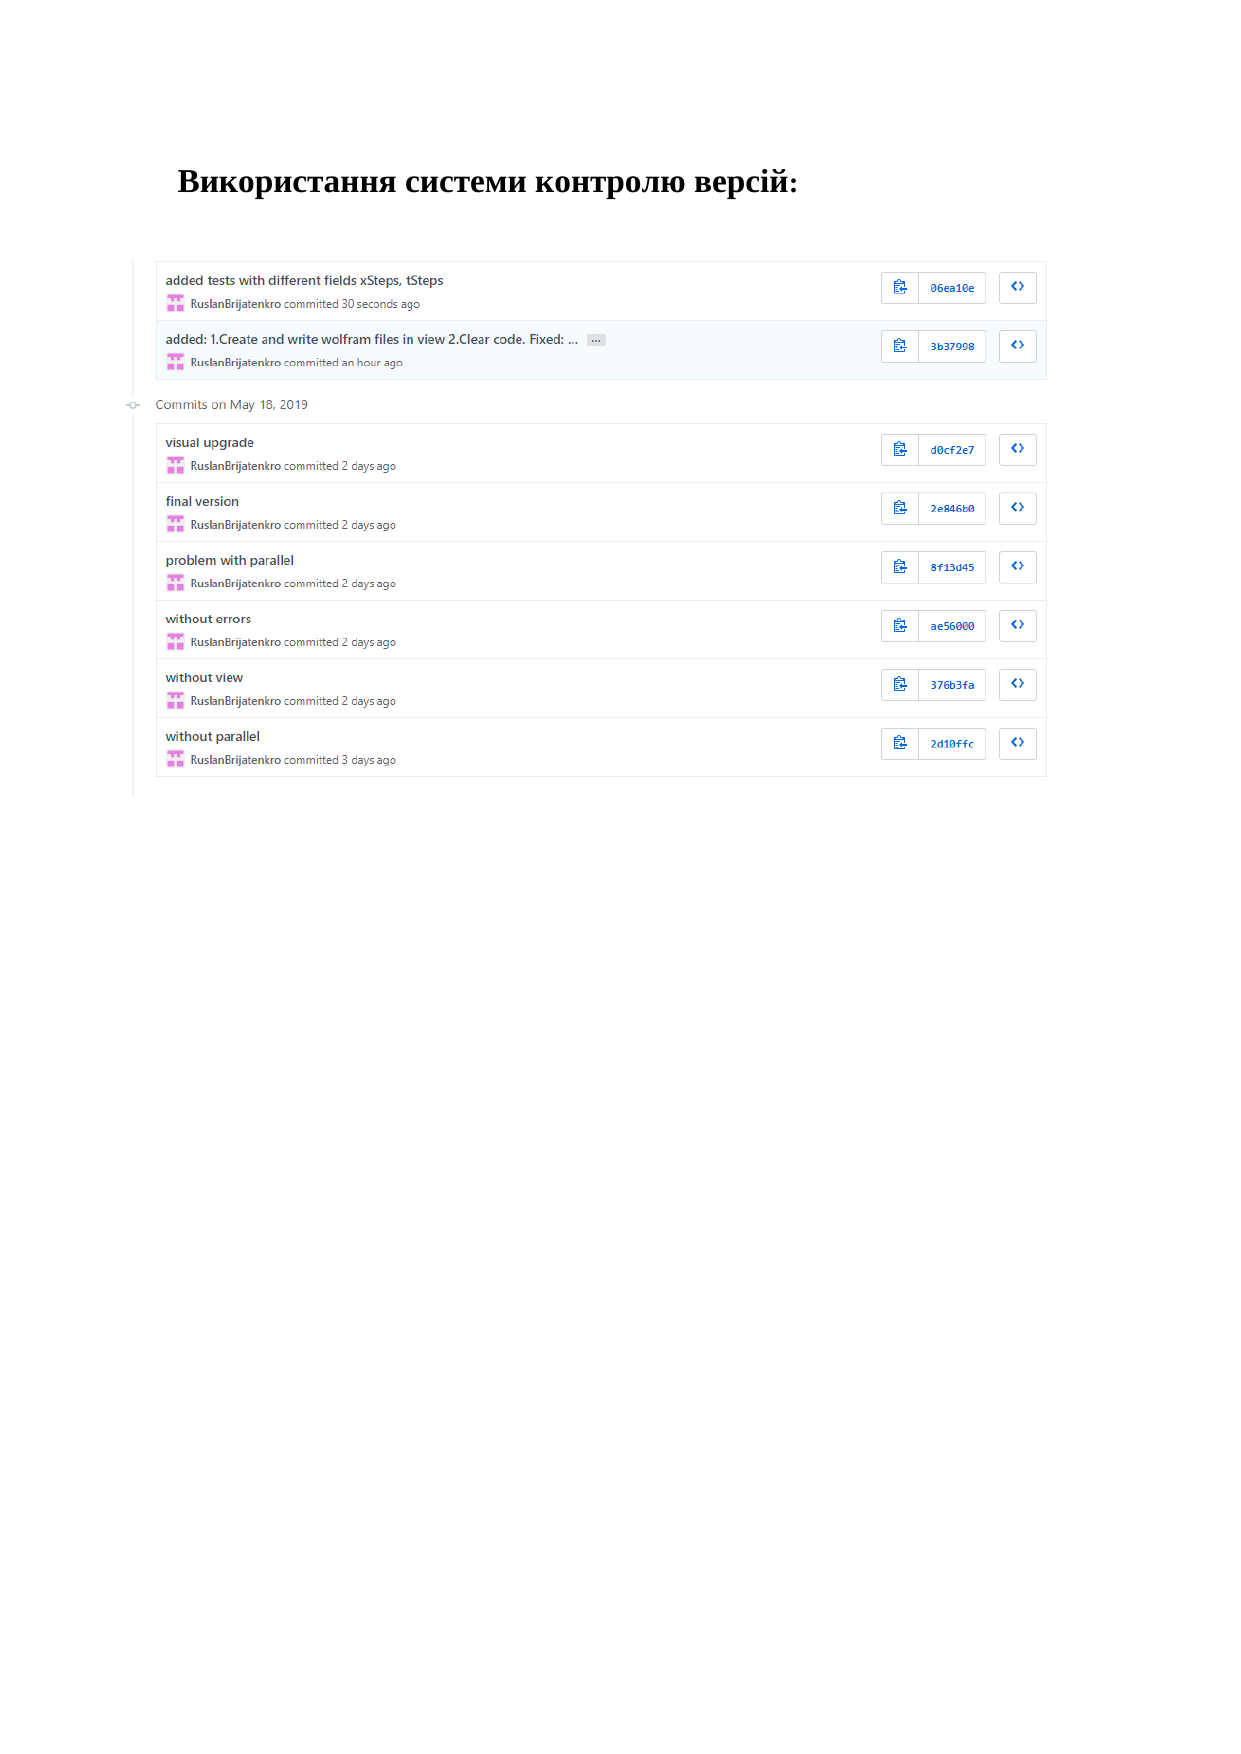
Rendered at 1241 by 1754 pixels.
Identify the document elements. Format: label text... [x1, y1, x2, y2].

picture [102, 258, 1138, 798]
text Використання системи контролю версій: [177, 161, 1152, 199]
